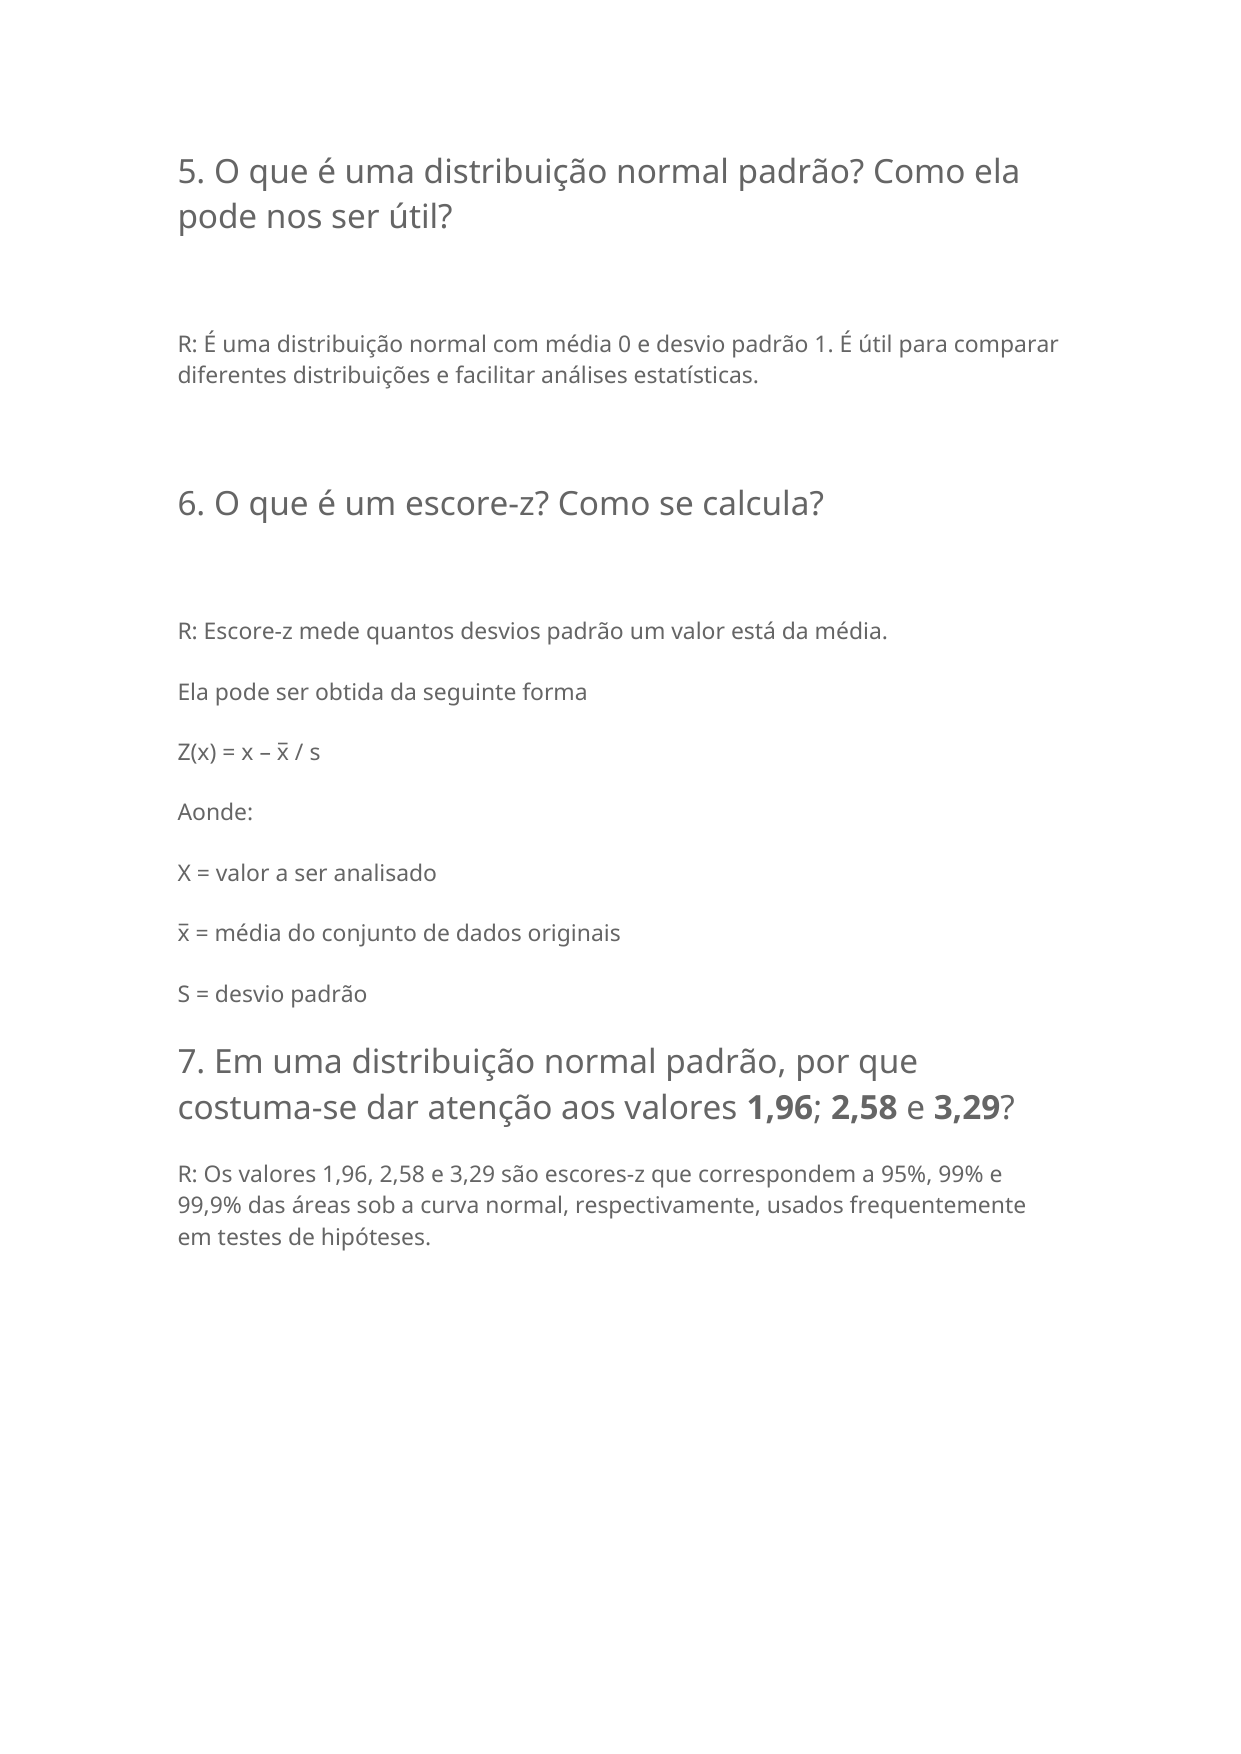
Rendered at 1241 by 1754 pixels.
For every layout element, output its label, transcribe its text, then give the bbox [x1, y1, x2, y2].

text Z(x) = x – x̅ / s [177, 736, 1063, 767]
text 7. Em uma distribuição normal padrão, por que costuma-se dar atenção aos valores 1,96; 2,58 e 3,29? [177, 1038, 1063, 1129]
text S = desvio padrão [177, 978, 1063, 1009]
text Ela pode ser obtida da seguinte forma [177, 676, 1063, 707]
text R: Os valores 1,96, 2,58 e 3,29 são escores-z que correspondem a 95%, 99% e 99,9% das áreas sob a curva normal, respectivamente, usados frequentemente em testes de hipóteses. [177, 1158, 1063, 1252]
text R: É uma distribuição normal com média 0 e desvio padrão 1. É útil para comparar diferentes distribuições e facilitar análises estatísticas. [177, 328, 1063, 391]
text Aonde: [177, 796, 1063, 828]
text R: Escore-z mede quantos desvios padrão um valor está da média. [177, 615, 1063, 646]
text x̅ = média do conjunto de dados originais [177, 917, 1063, 948]
text X = valor a ser analisado [177, 857, 1063, 888]
text 6. O que é um escore-z? Como se calcula? [177, 480, 1063, 526]
text 5. O que é uma distribuição normal padrão? Como ela pode nos ser útil? [177, 148, 1063, 238]
